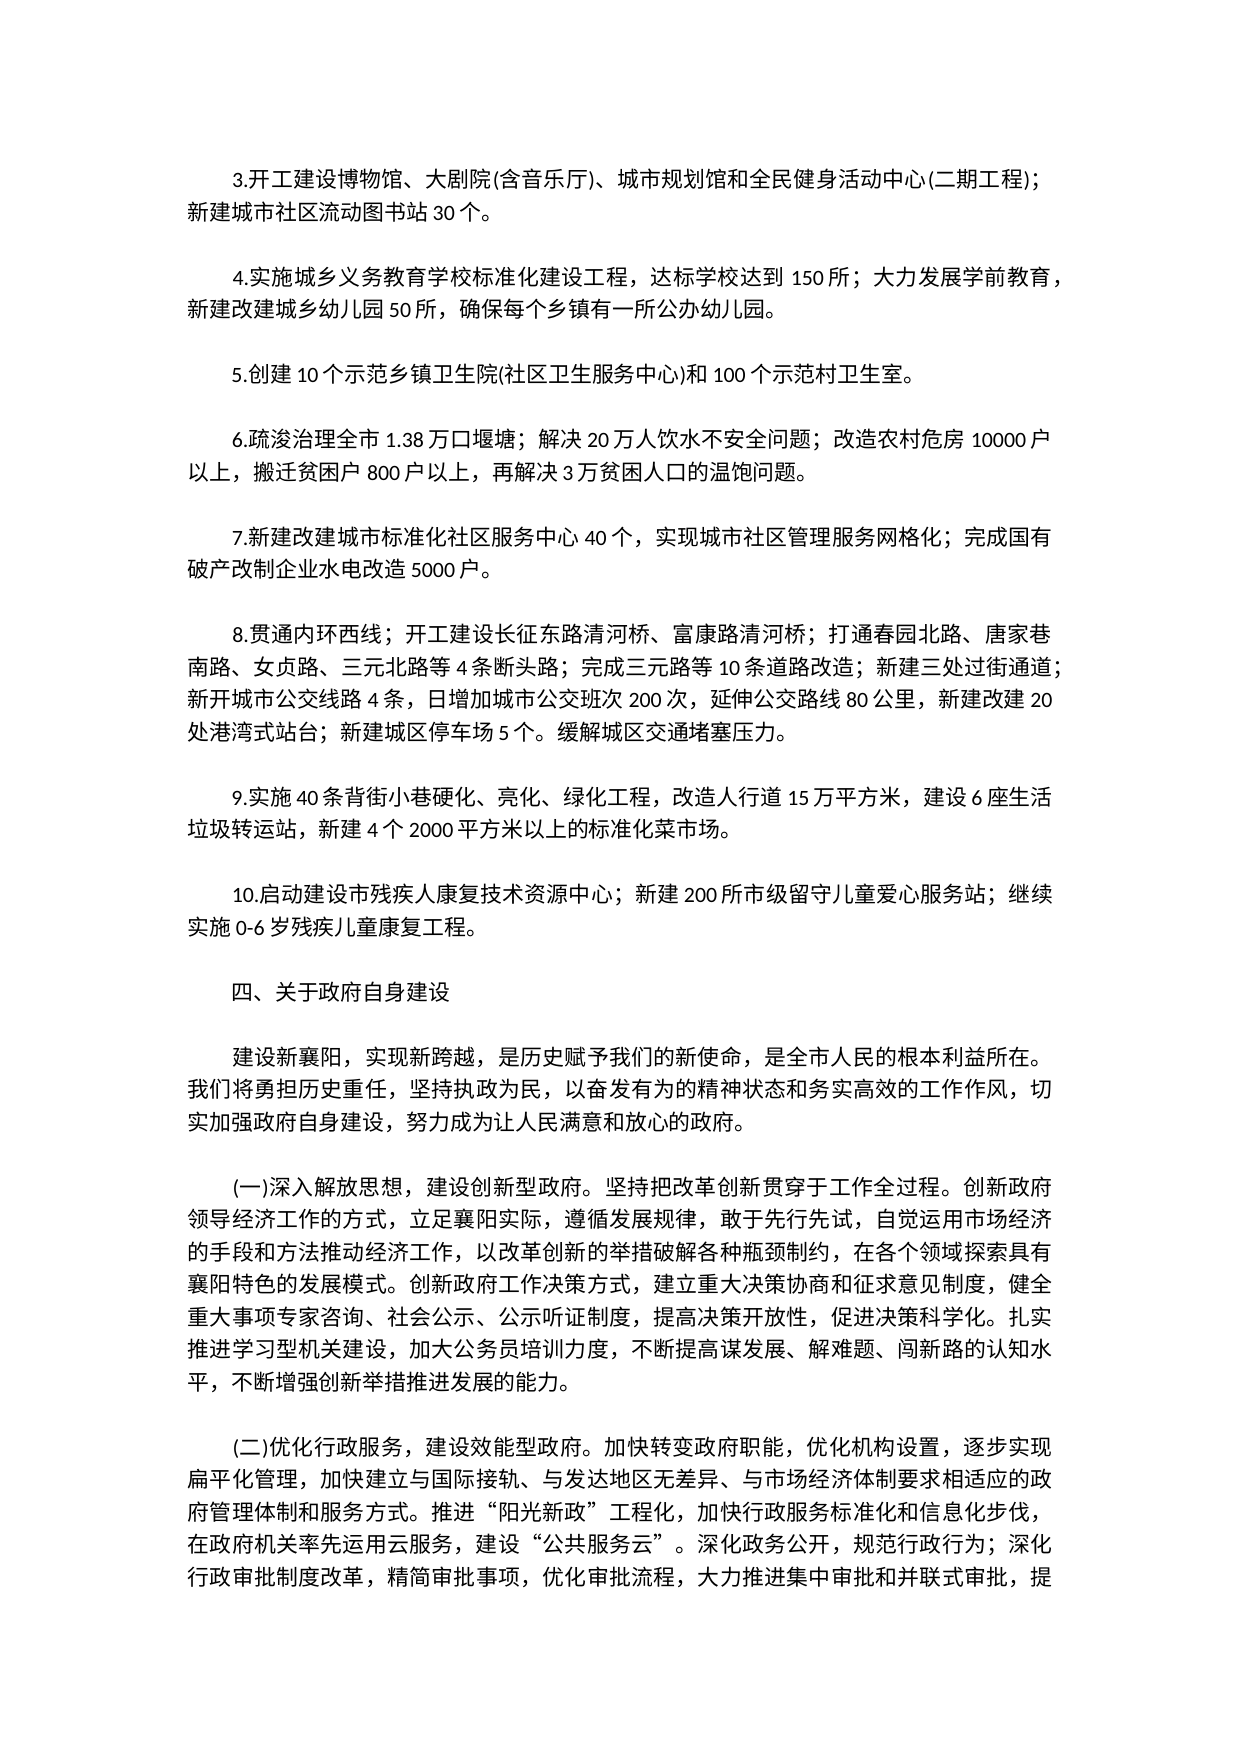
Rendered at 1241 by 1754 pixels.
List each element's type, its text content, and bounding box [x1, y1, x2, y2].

text 6.疏浚治理全市1.38万口堰塘；解决20万人饮水不安全问题；改造农村危房10000户以上，搬迁贫困户800户以上，再解决3万贫困人口的温饱问题。 [187, 422, 1053, 487]
text 8.贯通内环西线；开工建设长征东路清河桥、富康路清河桥；打通春园北路、唐家巷南路、女贞路、三元北路等4条断头路；完成三元路等10条道路改造；新建三处过街通道；新开城市公交线路4条，日增加城市公交班次200次，延伸公交路线80公里，新建改建20处港湾式站台；新建城区停车场5个。缓解城区交通堵塞压力。 [187, 617, 1053, 747]
text 10.启动建设市残疾人康复技术资源中心；新建200所市级留守儿童爱心服务站；继续实施0-6岁残疾儿童康复工程。 [187, 877, 1053, 942]
text 7.新建改建城市标准化社区服务中心40个，实现城市社区管理服务网格化；完成国有破产改制企业水电改造5000户。 [187, 519, 1053, 584]
text 5.创建10个示范乡镇卫生院(社区卫生服务中心)和100个示范村卫生室。 [187, 357, 1053, 389]
text 4.实施城乡义务教育学校标准化建设工程，达标学校达到150所；大力发展学前教育，新建改建城乡幼儿园50所，确保每个乡镇有一所公办幼儿园。 [187, 259, 1053, 324]
text (一)深入解放思想，建设创新型政府。坚持把改革创新贯穿于工作全过程。创新政府领导经济工作的方式，立足襄阳实际，遵循发展规律，敢于先行先试，自觉运用市场经济的手段和方法推动经济工作，以改革创新的举措破解各种瓶颈制约，在各个领域探索具有襄阳特色的发展模式。创新政府工作决策方式，建立重大决策协商和征求意见制度，健全重大事项专家咨询、社会公示、公示听证制度，提高决策开放性，促进决策科学化。扎实推进学习型机关建设，加大公务员培训力度，不断提高谋发展、解难题、闯新路的认知水平，不断增强创新举措推进发展的能力。 [187, 1169, 1053, 1397]
text 3.开工建设博物馆、大剧院(含音乐厅)、城市规划馆和全民健身活动中心(二期工程)；新建城市社区流动图书站30个。 [187, 162, 1053, 227]
text 四、关于政府自身建设 [187, 974, 1053, 1007]
text 9.实施40条背街小巷硬化、亮化、绿化工程，改造人行道15万平方米，建设6座生活垃圾转运站，新建4个2000平方米以上的标准化菜市场。 [187, 779, 1053, 844]
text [187, 1429, 1053, 1592]
text 建设新襄阳，实现新跨越，是历史赋予我们的新使命，是全市人民的根本利益所在。我们将勇担历史重任，坚持执政为民，以奋发有为的精神状态和务实高效的工作作风，切实加强政府自身建设，努力成为让人民满意和放心的政府。 [187, 1039, 1053, 1137]
